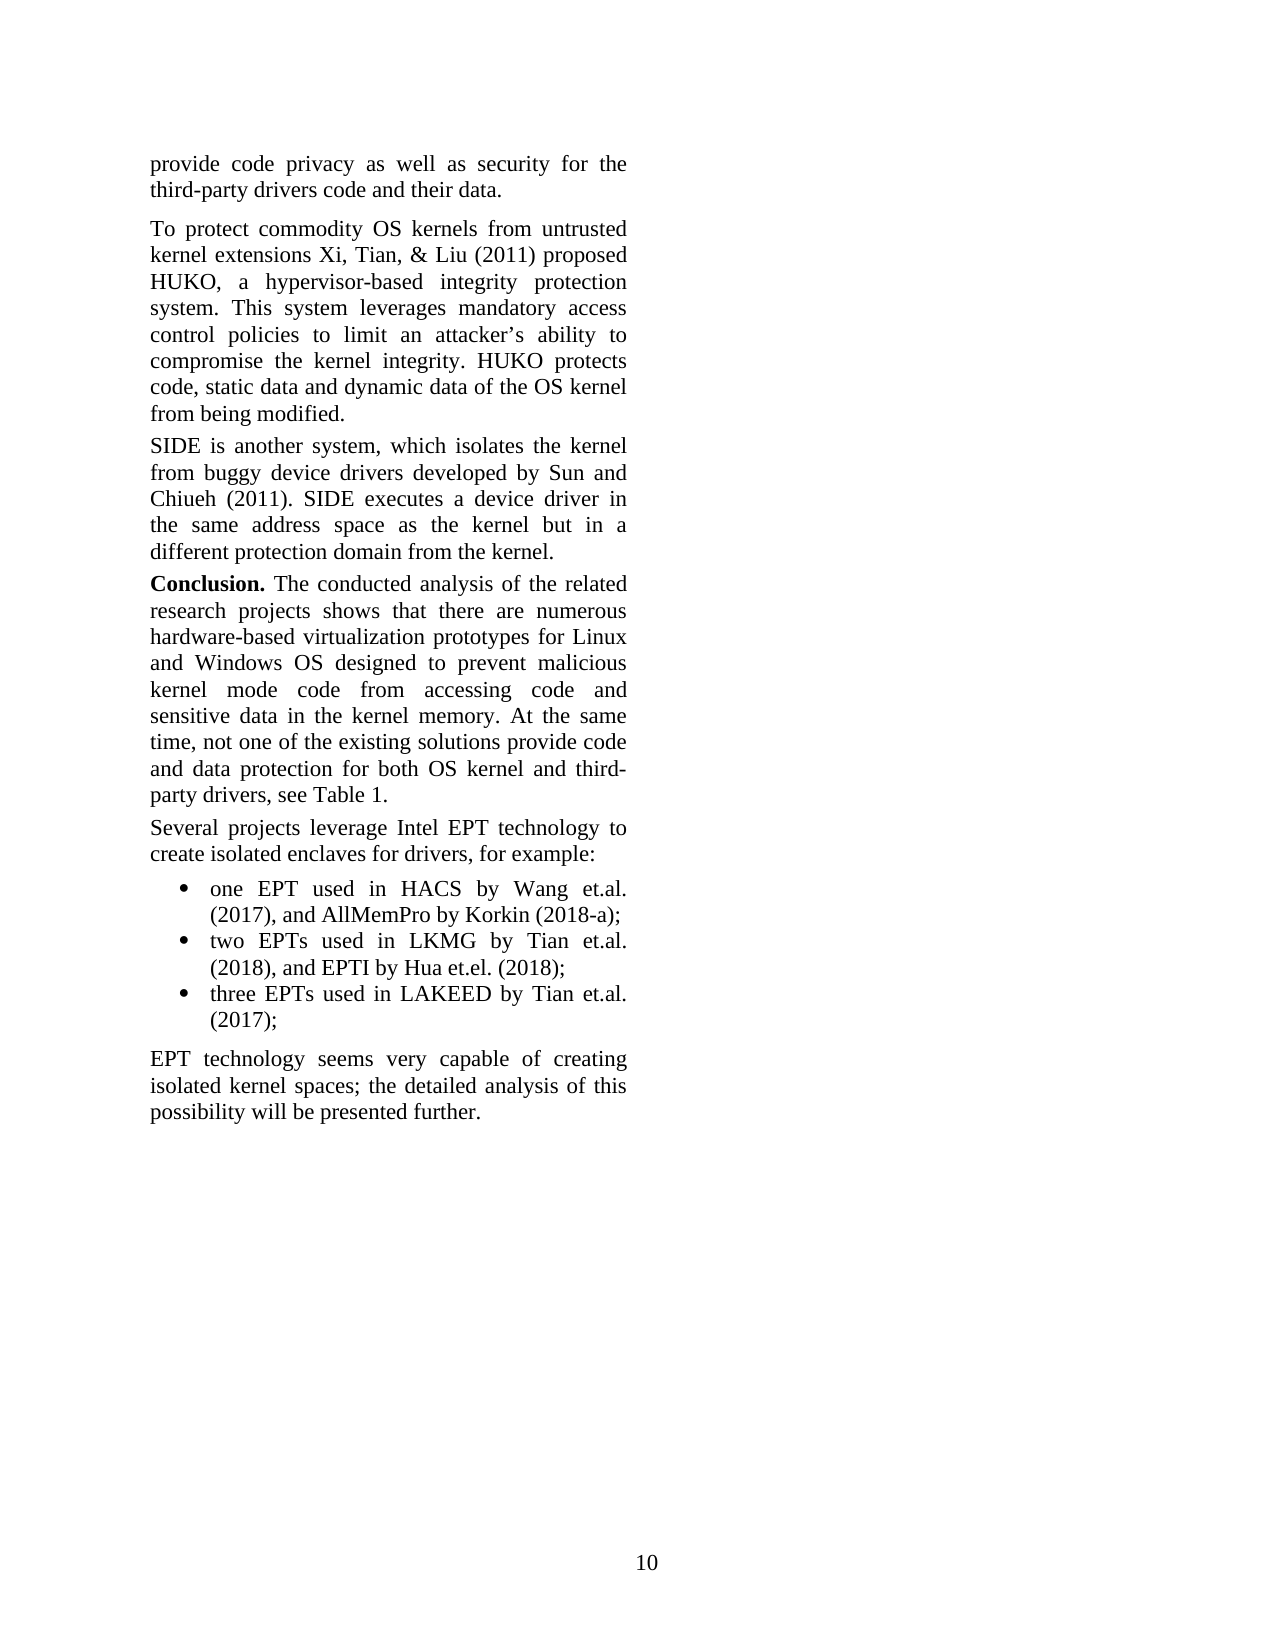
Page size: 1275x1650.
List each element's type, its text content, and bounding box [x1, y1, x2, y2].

text To protect commodity OS kernels from untrusted kernel extensions Xi, Tian, & Liu (2011) proposed HUKO, a hypervisor-based integrity protection system. This system leverages mandatory access control policies to limit an attacker’s ability to compromise the kernel integrity. HUKO protects code, static data and dynamic data of the OS kernel from being modified. [150, 215, 628, 426]
text Several projects leverage Intel EPT technology to create isolated enclaves for drivers, for example: [150, 814, 628, 866]
text EPT technology seems very capable of creating isolated kernel spaces; the detailed analysis of this possibility will be presented further. [150, 1045, 628, 1124]
list one EPT used in HACS by Wang et.al. (2017), and AllMemPro by Korkin (2018-a); [180, 875, 628, 927]
text SIDE is another system, which isolates the kernel from buggy device drivers developed by Sun and Chiueh (2011). SIDE executes a device driver in the same address space as the kernel but in a different protection domain from the kernel. [150, 432, 628, 564]
list three EPTs used in LAKEED by Tian et.al. (2017); [180, 980, 628, 1033]
text Conclusion. The conducted analysis of the related research projects shows that there are numerous hardware-based virtualization prototypes for Linux and Windows OS designed to prevent malicious kernel mode code from accessing code and sensitive data in the kernel memory. At the same time, not one of the existing solutions provide code and data protection for both OS kernel and third-party drivers, see Table 1. [150, 570, 628, 807]
list two EPTs used in LKMG by Tian et.al. (2018), and EPTI by Hua et.el. (2018); [180, 927, 628, 980]
